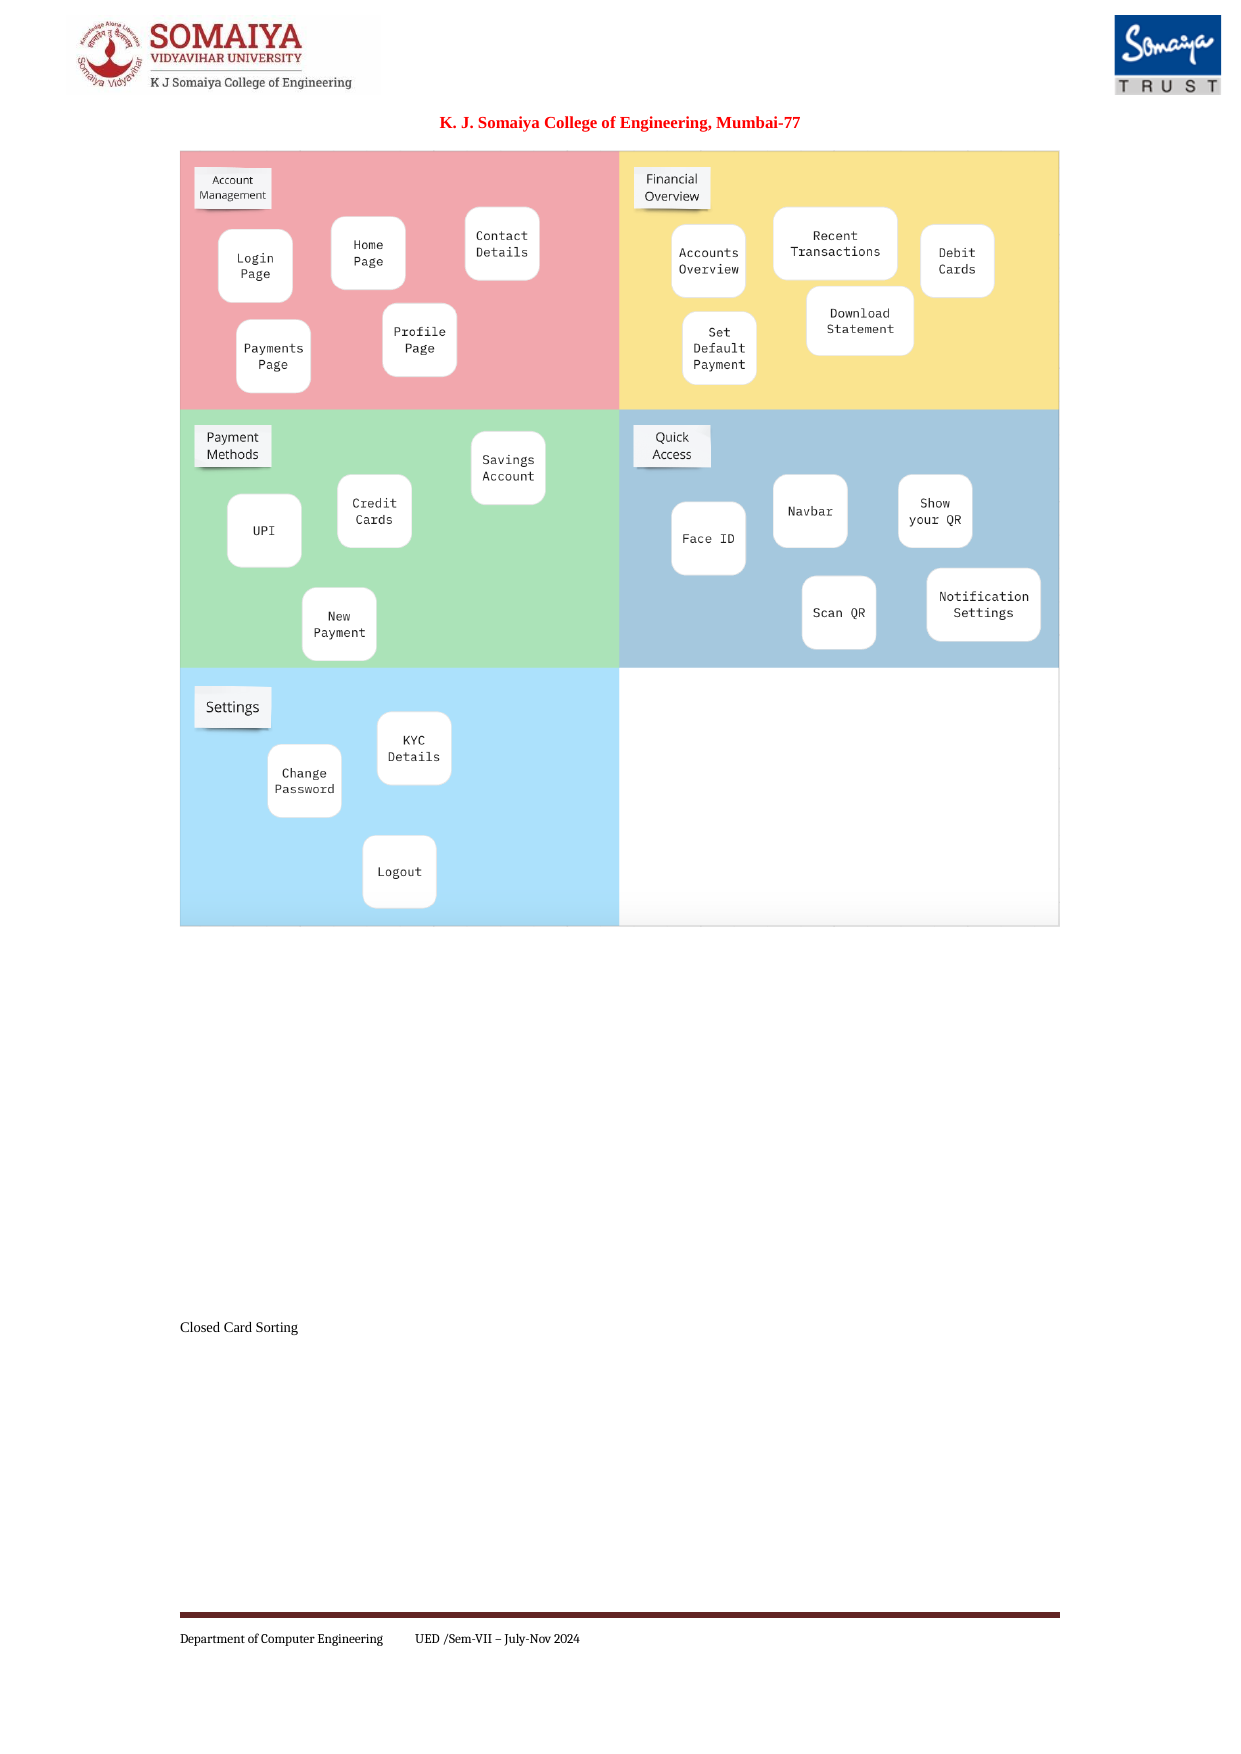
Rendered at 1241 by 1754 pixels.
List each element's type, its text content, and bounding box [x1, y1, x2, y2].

text Closed Card Sorting [180, 1307, 1060, 1336]
picture [179, 150, 1060, 927]
picture [65, 15, 382, 95]
picture [1114, 15, 1222, 95]
